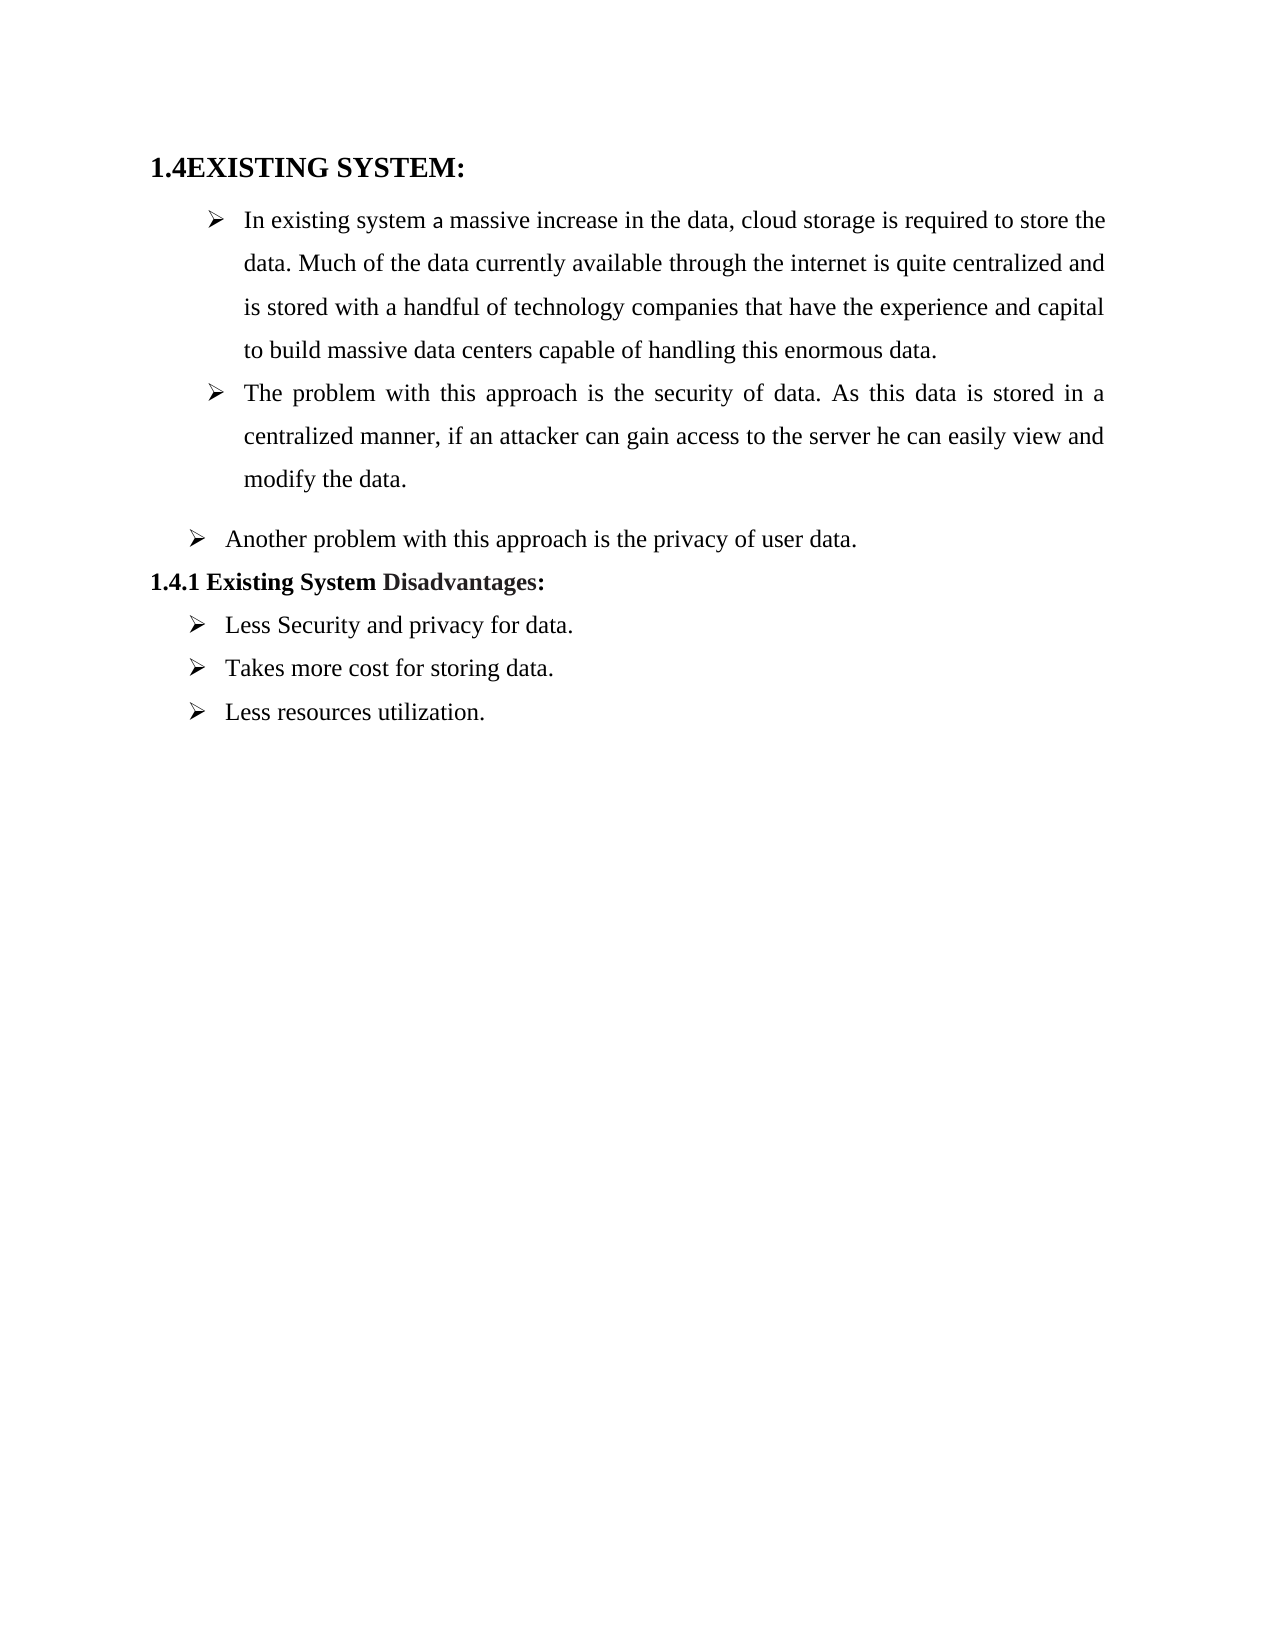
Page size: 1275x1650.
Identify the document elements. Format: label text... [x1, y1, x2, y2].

list The problem with this approach is the security of data. As this data is stored in a centralized manner, if an attacker can gain access to the server he can easily view and modify the data. [206, 378, 1106, 493]
list Takes more cost for storing data. [187, 653, 1125, 682]
text 1.4EXISTING SYSTEM: [150, 150, 1125, 183]
text 1.4.1 Existing System Disadvantages: [150, 567, 1125, 596]
list In existing system a massive increase in the data, cloud storage is required to store the data. Much of the data currently available through the internet is quite centralized and is stored with a handful of technology companies that have the experience and capital to build massive data centers capable of handling this enormous data. [206, 205, 1106, 363]
list Less resources utilization. [187, 697, 1125, 725]
list Another problem with this approach is the privacy of user data. [187, 200, 1125, 553]
list Less Security and privacy for data. [187, 610, 1125, 639]
